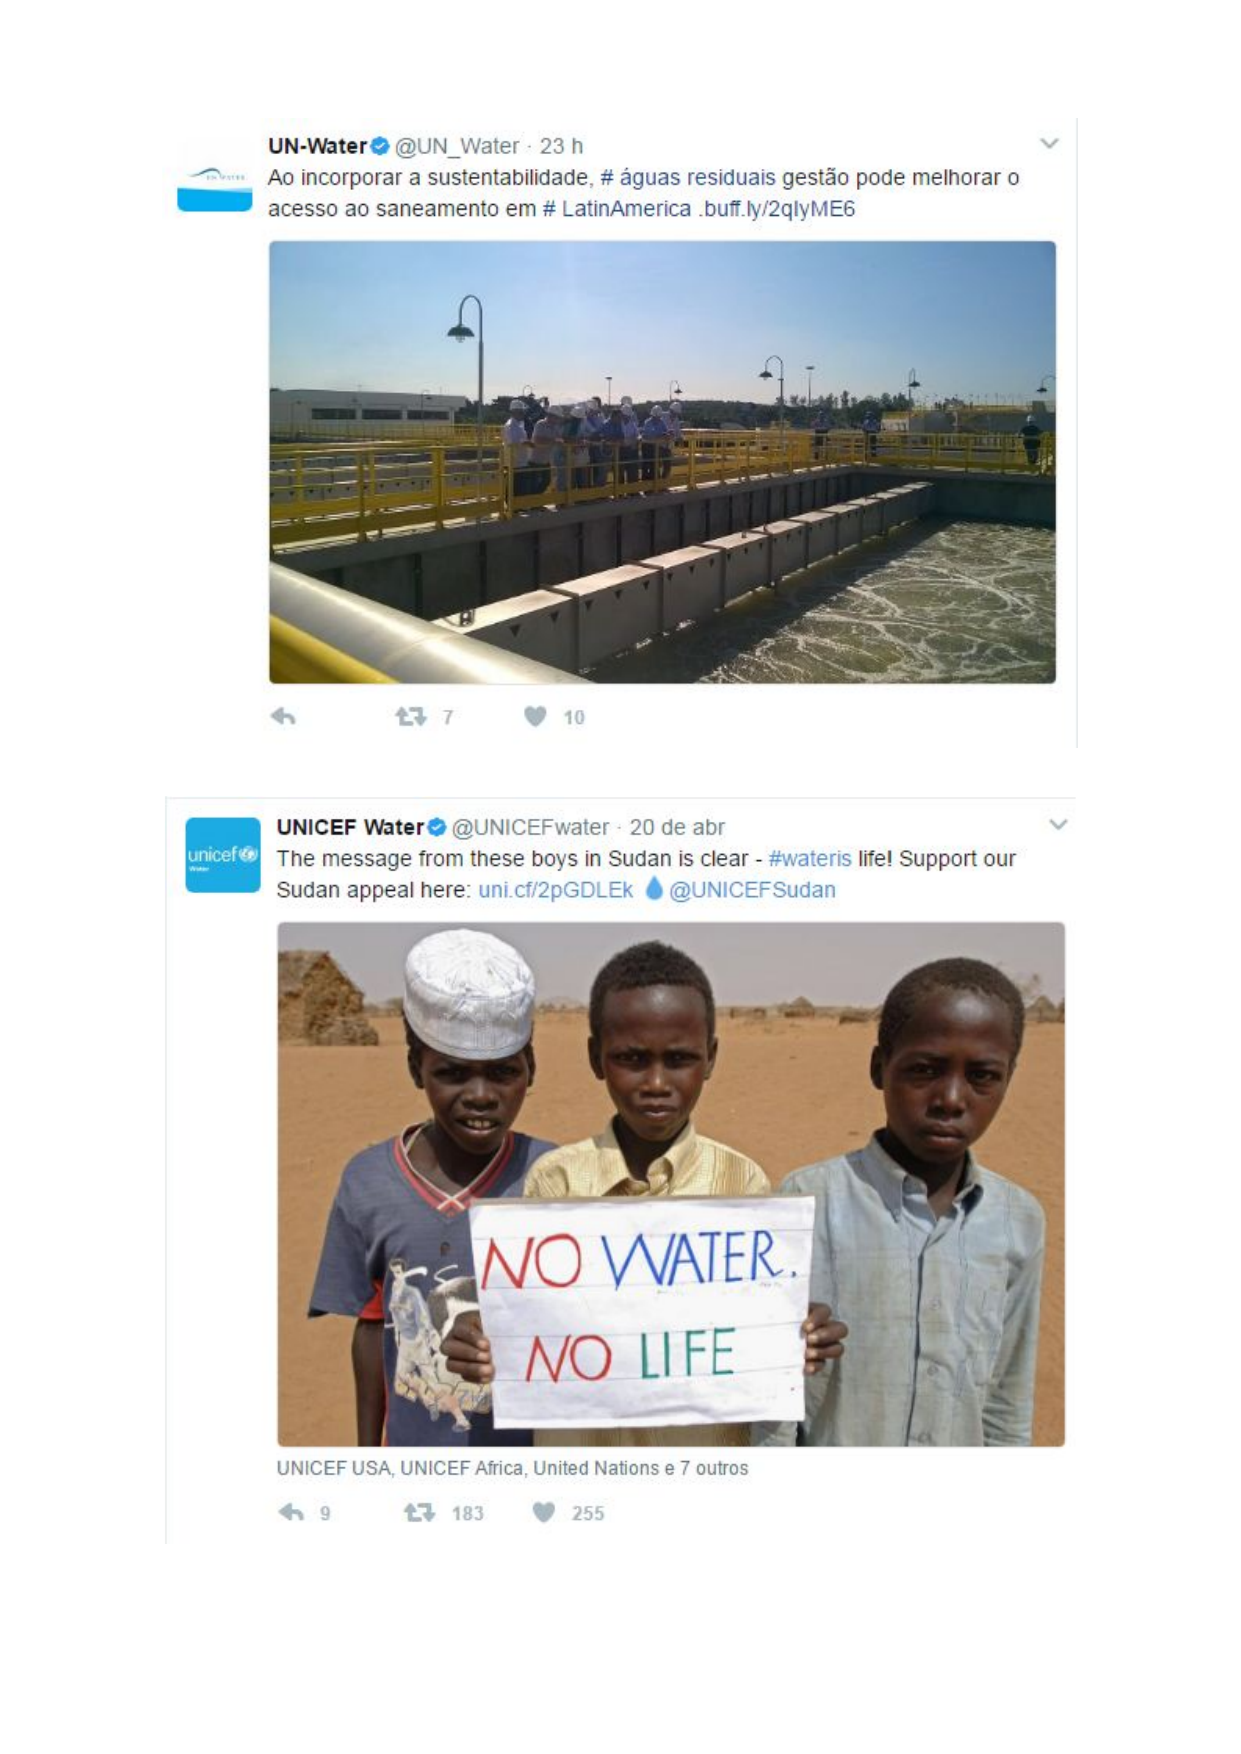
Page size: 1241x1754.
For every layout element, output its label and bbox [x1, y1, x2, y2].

picture [164, 796, 1076, 1544]
picture [162, 118, 1078, 748]
